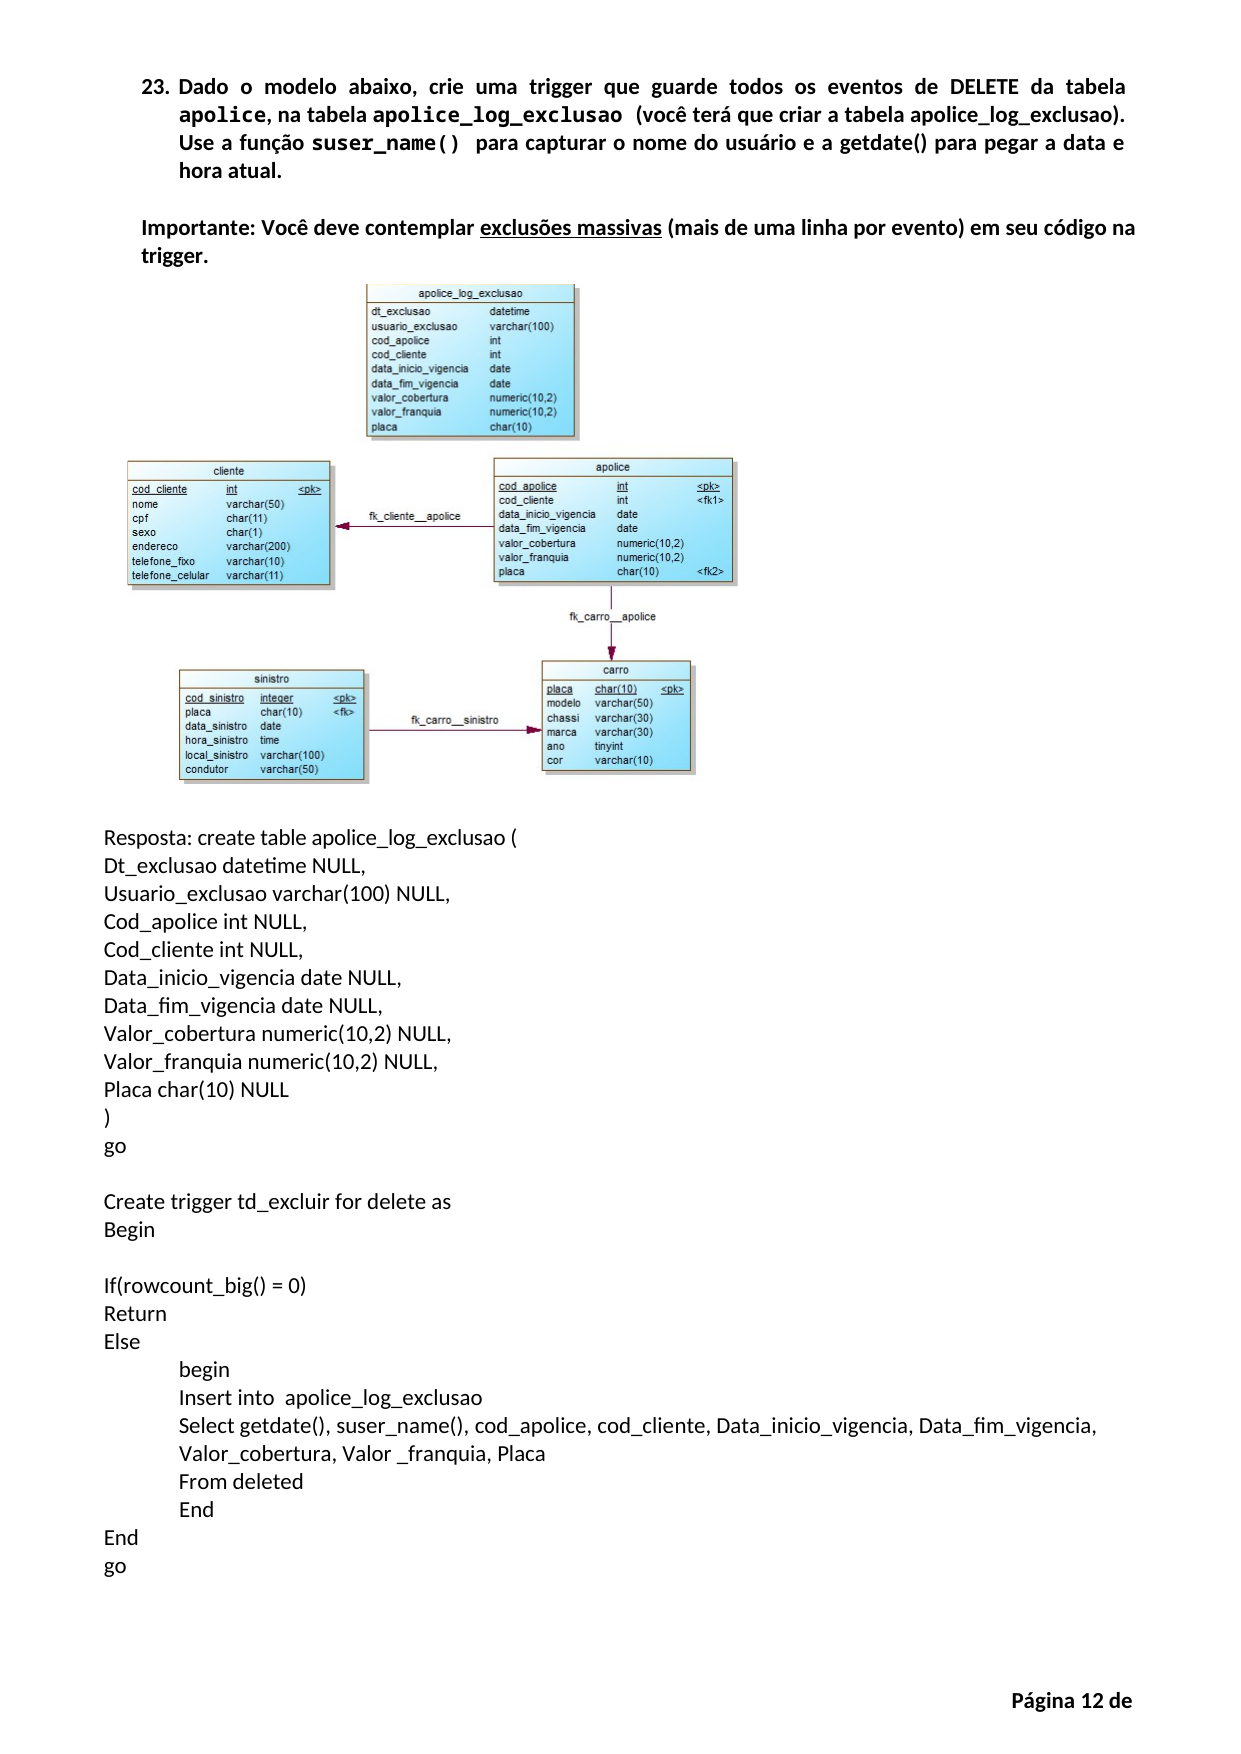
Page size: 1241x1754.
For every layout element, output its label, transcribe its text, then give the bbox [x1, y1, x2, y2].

text Cod_cliente int NULL, [103, 935, 1166, 963]
text begin [103, 1355, 1166, 1383]
text Valor_franquia numeric(10,2) NULL, [103, 1047, 1166, 1075]
text Data_fim_vigencia date NULL, [103, 991, 1166, 1019]
text ) [103, 1103, 1166, 1131]
text Placa char(10) NULL [103, 1075, 1166, 1103]
text Dt_exclusao datetime NULL, [103, 851, 1166, 879]
text End [103, 1523, 1166, 1551]
text go [103, 1131, 1166, 1159]
text go [103, 1551, 1166, 1579]
text Return [103, 1299, 1166, 1327]
text From deleted [103, 1467, 1166, 1495]
text End [163, 1495, 1166, 1523]
text Else [103, 1327, 1166, 1355]
text Cod_apolice int NULL, [103, 907, 1166, 935]
text Insert into apolice_log_exclusao [103, 1383, 1166, 1411]
picture [127, 284, 738, 784]
text Data_inicio_vigencia date NULL, [103, 963, 1166, 991]
text Create trigger td_excluir for delete as [103, 1187, 1166, 1215]
subtitle Dado o modelo abaixo, crie uma trigger que guarde todos os eventos de DELETE da tabela apolice, na tabela apolice_log_exclusao (você terá que criar a tabela apolice_log_exclusao). Use a função suser_name() para capturar o nome do usuário e a getdate() para pegar a data e hora atual. [141, 72, 1126, 185]
text Importante: Você deve contemplar exclusões massivas (mais de uma linha por evento) em seu código na trigger. [141, 213, 1166, 269]
text Usuario_exclusao varchar(100) NULL, [103, 879, 1166, 907]
text Valor_cobertura numeric(10,2) NULL, [103, 1019, 1166, 1047]
text If(rowcount_big() = 0) [103, 1271, 1166, 1299]
text Select getdate(), suser_name(), cod_apolice, cod_cliente, Data_inicio_vigencia, Data_fim_vigencia, Valor_cobertura, Valor _franquia, Placa [103, 1411, 1166, 1467]
text Resposta: create table apolice_log_exclusao ( [103, 823, 1166, 851]
text Begin [103, 1215, 1166, 1243]
